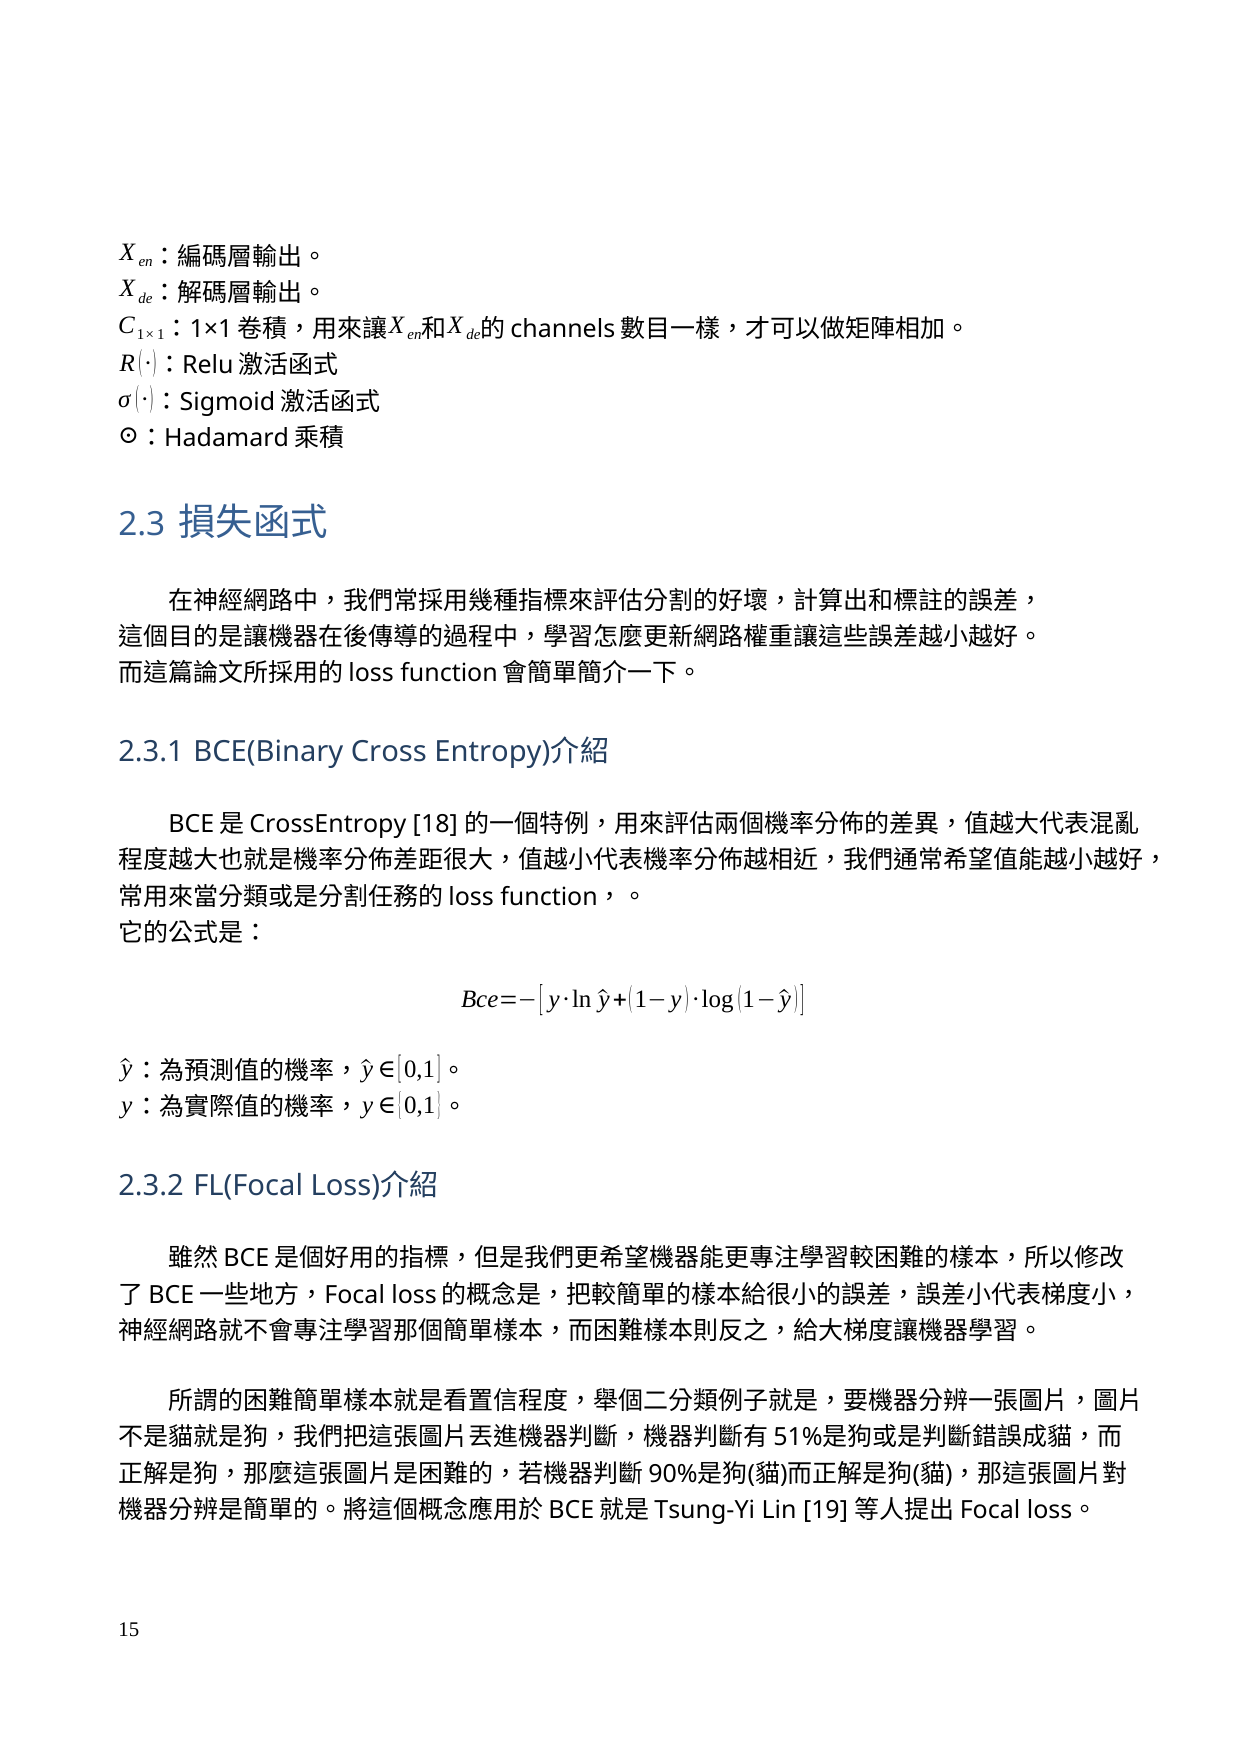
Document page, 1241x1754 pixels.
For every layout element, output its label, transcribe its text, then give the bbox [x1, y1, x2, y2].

text ：解碼層輸出。 [118, 272, 1146, 309]
text ：Sigmoid激活函式 [118, 381, 1146, 417]
subtitle BCE(Binary Cross Entropy)介紹 [118, 727, 1146, 770]
subtitle FL(Focal Loss)介紹 [118, 1161, 1146, 1204]
text ：Relu激活函式 [118, 345, 1146, 381]
text 這個目的是讓機器在後傳導的過程中，學習怎麼更新網路權重讓這些誤差越小越好。 [118, 617, 1146, 653]
text 所謂的困難簡單樣本就是看置信程度，舉個二分類例子就是，要機器分辨一張圖片，圖片不是貓就是狗，我們把這張圖片丟進機器判斷，機器判斷有51%是狗或是判斷錯誤成貓，而正解是狗，那麼這張圖片是困難的，若機器判斷90%是狗(貓)而正解是狗(貓)，那這張圖片對機器分辨是簡單的。將這個概念應用於BCE就是Tsung-Yi Lin [19] 等人提出Focal loss。 [118, 1381, 1146, 1526]
subtitle 損失函式 [118, 492, 1146, 546]
text 它的公式是： [118, 912, 1146, 949]
text ：為預測值的機率，。 [118, 1051, 1146, 1087]
text 而這篇論文所採用的loss function會簡單簡介一下。 [118, 653, 1146, 689]
text ：為實際值的機率，。 [118, 1087, 1146, 1123]
text ：編碼層輸出。 [118, 236, 1146, 272]
text BCE是CrossEntropy [18] 的一個特例，用來評估兩個機率分佈的差異，值越大代表混亂程度越大也就是機率分佈差距很大，值越小代表機率分佈越相近，我們通常希望值能越小越好，常用來當分類或是分割任務的loss function，。 [118, 804, 1146, 912]
text ：Hadamard乘積 [118, 417, 1146, 454]
text 雖然BCE是個好用的指標，但是我們更希望機器能更專注學習較困難的樣本，所以修改了BCE一些地方，Focal loss的概念是，把較簡單的樣本給很小的誤差，誤差小代表梯度小，神經網路就不會專注學習那個簡單樣本，而困難樣本則反之，給大梯度讓機器學習。 [118, 1238, 1146, 1347]
text 在神經網路中，我們常採用幾種指標來評估分割的好壞，計算出和標註的誤差， [118, 580, 1146, 617]
text ：1×1卷積，用來讓和的channels數目一樣，才可以做矩陣相加。 [118, 309, 1146, 345]
